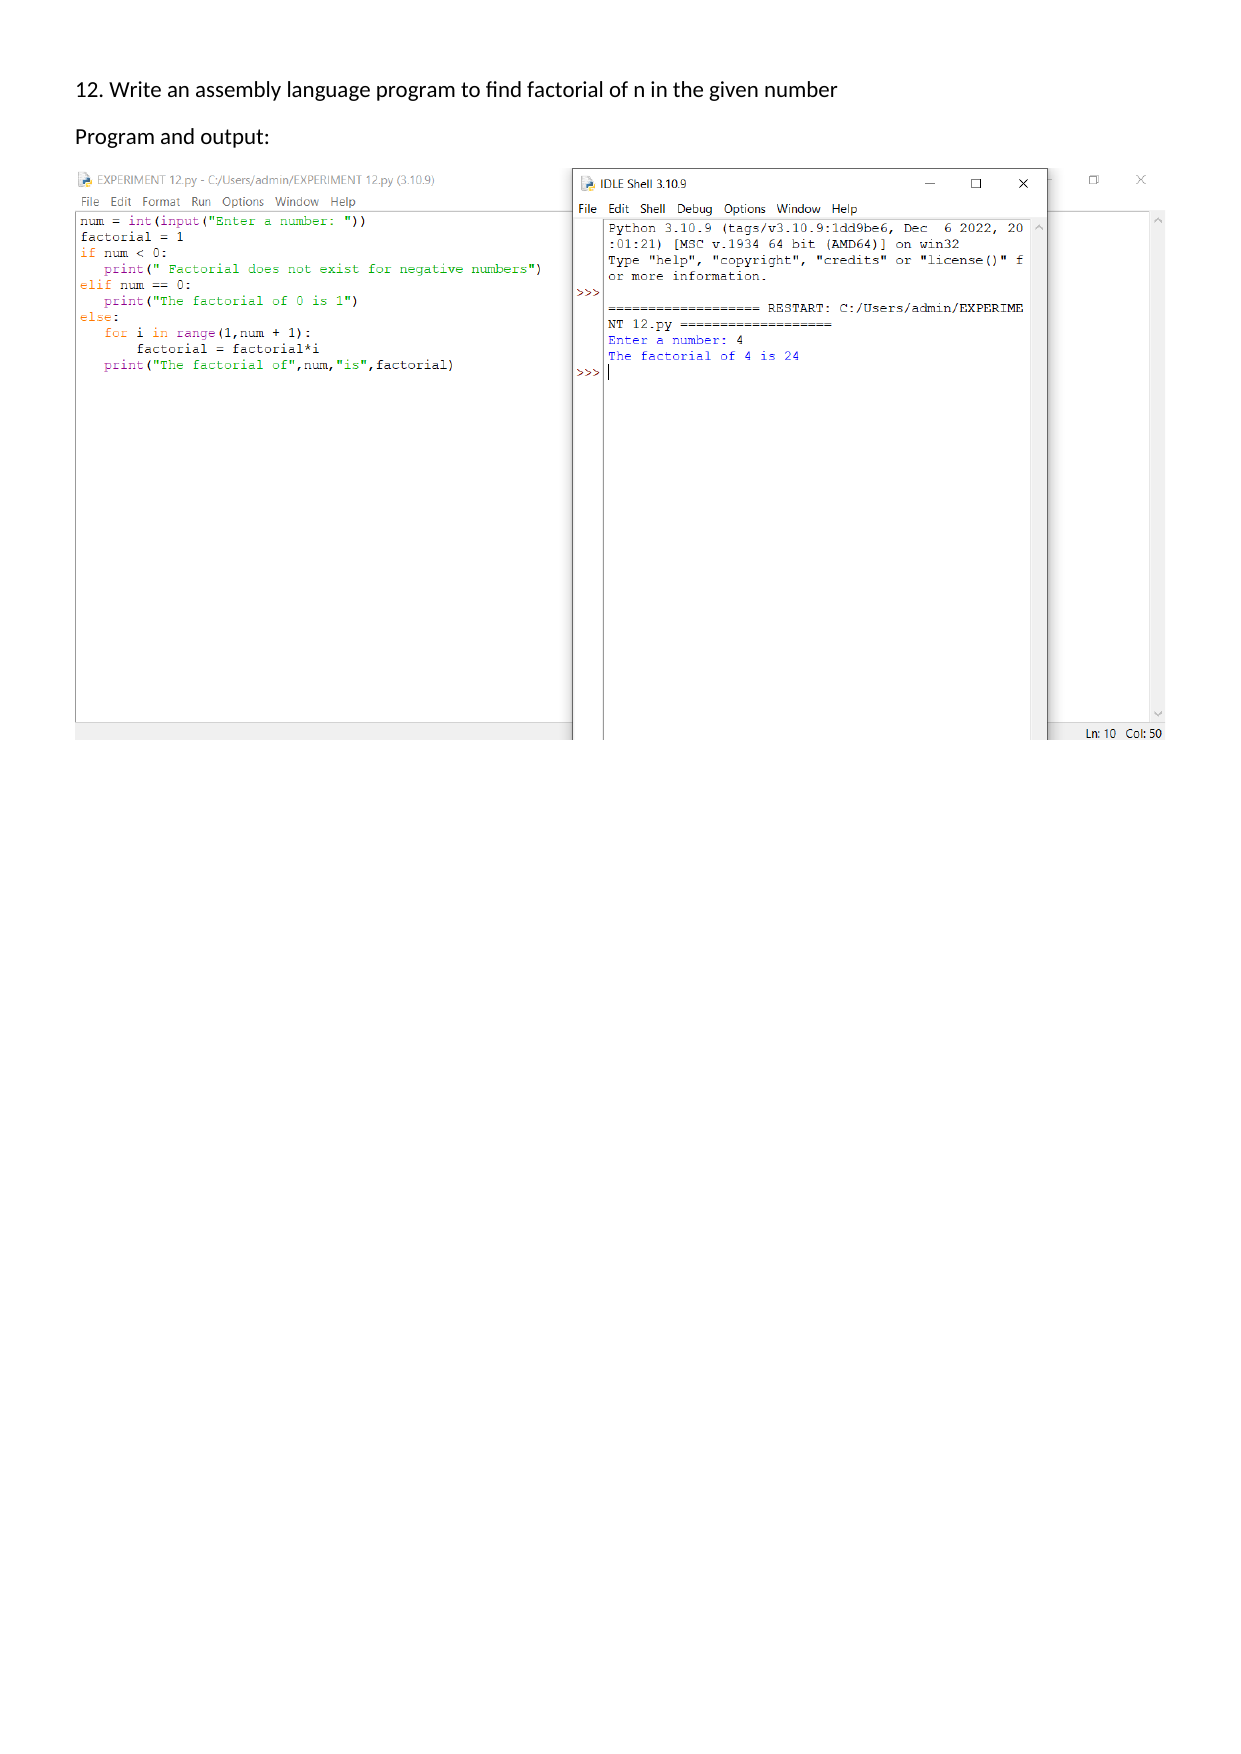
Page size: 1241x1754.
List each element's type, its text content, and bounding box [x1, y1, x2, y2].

text Program and output: [75, 122, 1165, 150]
text 12. Write an assembly language program to find factorial of n in the given number [75, 75, 1165, 103]
picture [75, 168, 1166, 740]
